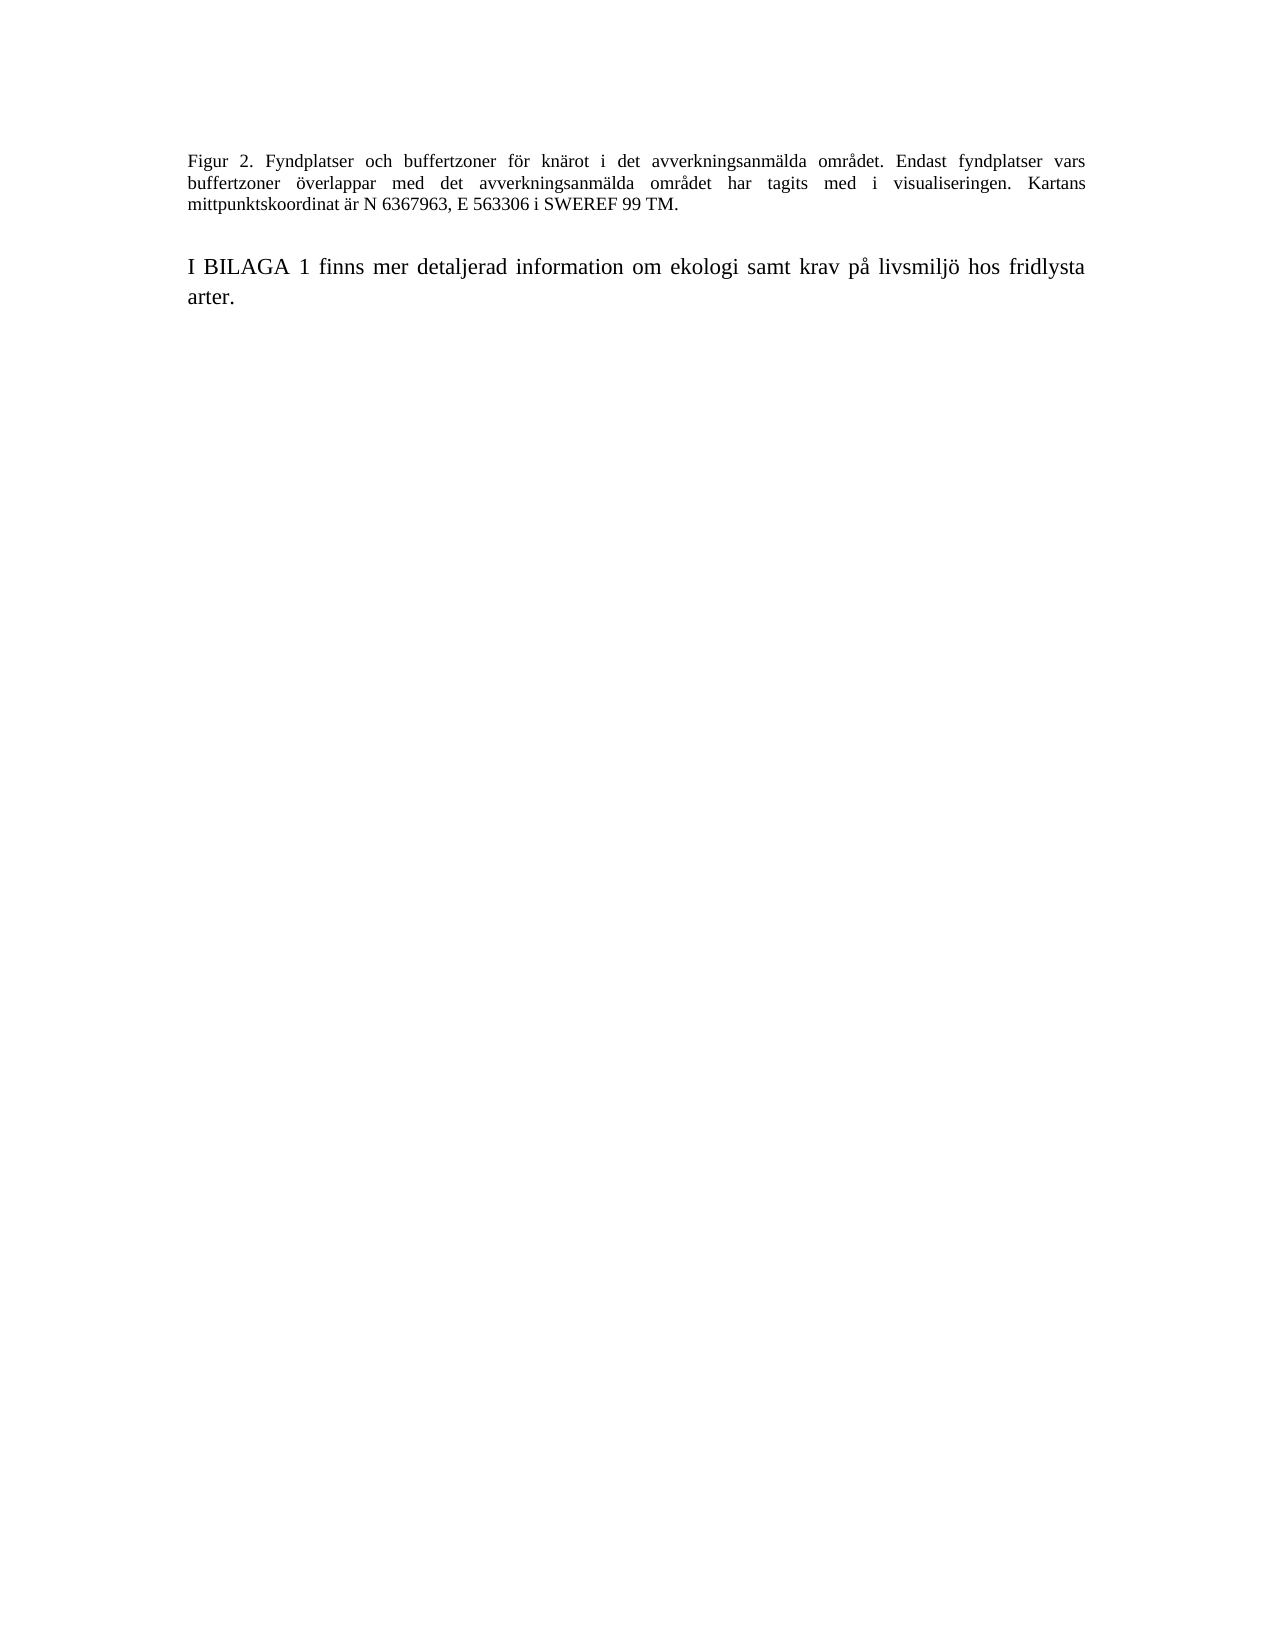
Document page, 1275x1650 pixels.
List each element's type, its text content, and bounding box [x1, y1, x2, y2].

text Figur 2. Fyndplatser och buffertzoner för knärot i det avverkningsanmälda området. Endast fyndplatser vars buffertzoner överlappar med det avverkningsanmälda området har tagits med i visualiseringen. Kartans mittpunktskoordinat är N 6367963, E 563306 i SWEREF 99 TM. [187, 150, 1087, 215]
text I BILAGA 1 finns mer detaljerad information om ekologi samt krav på livsmiljö hos fridlysta arter. [187, 253, 1087, 309]
